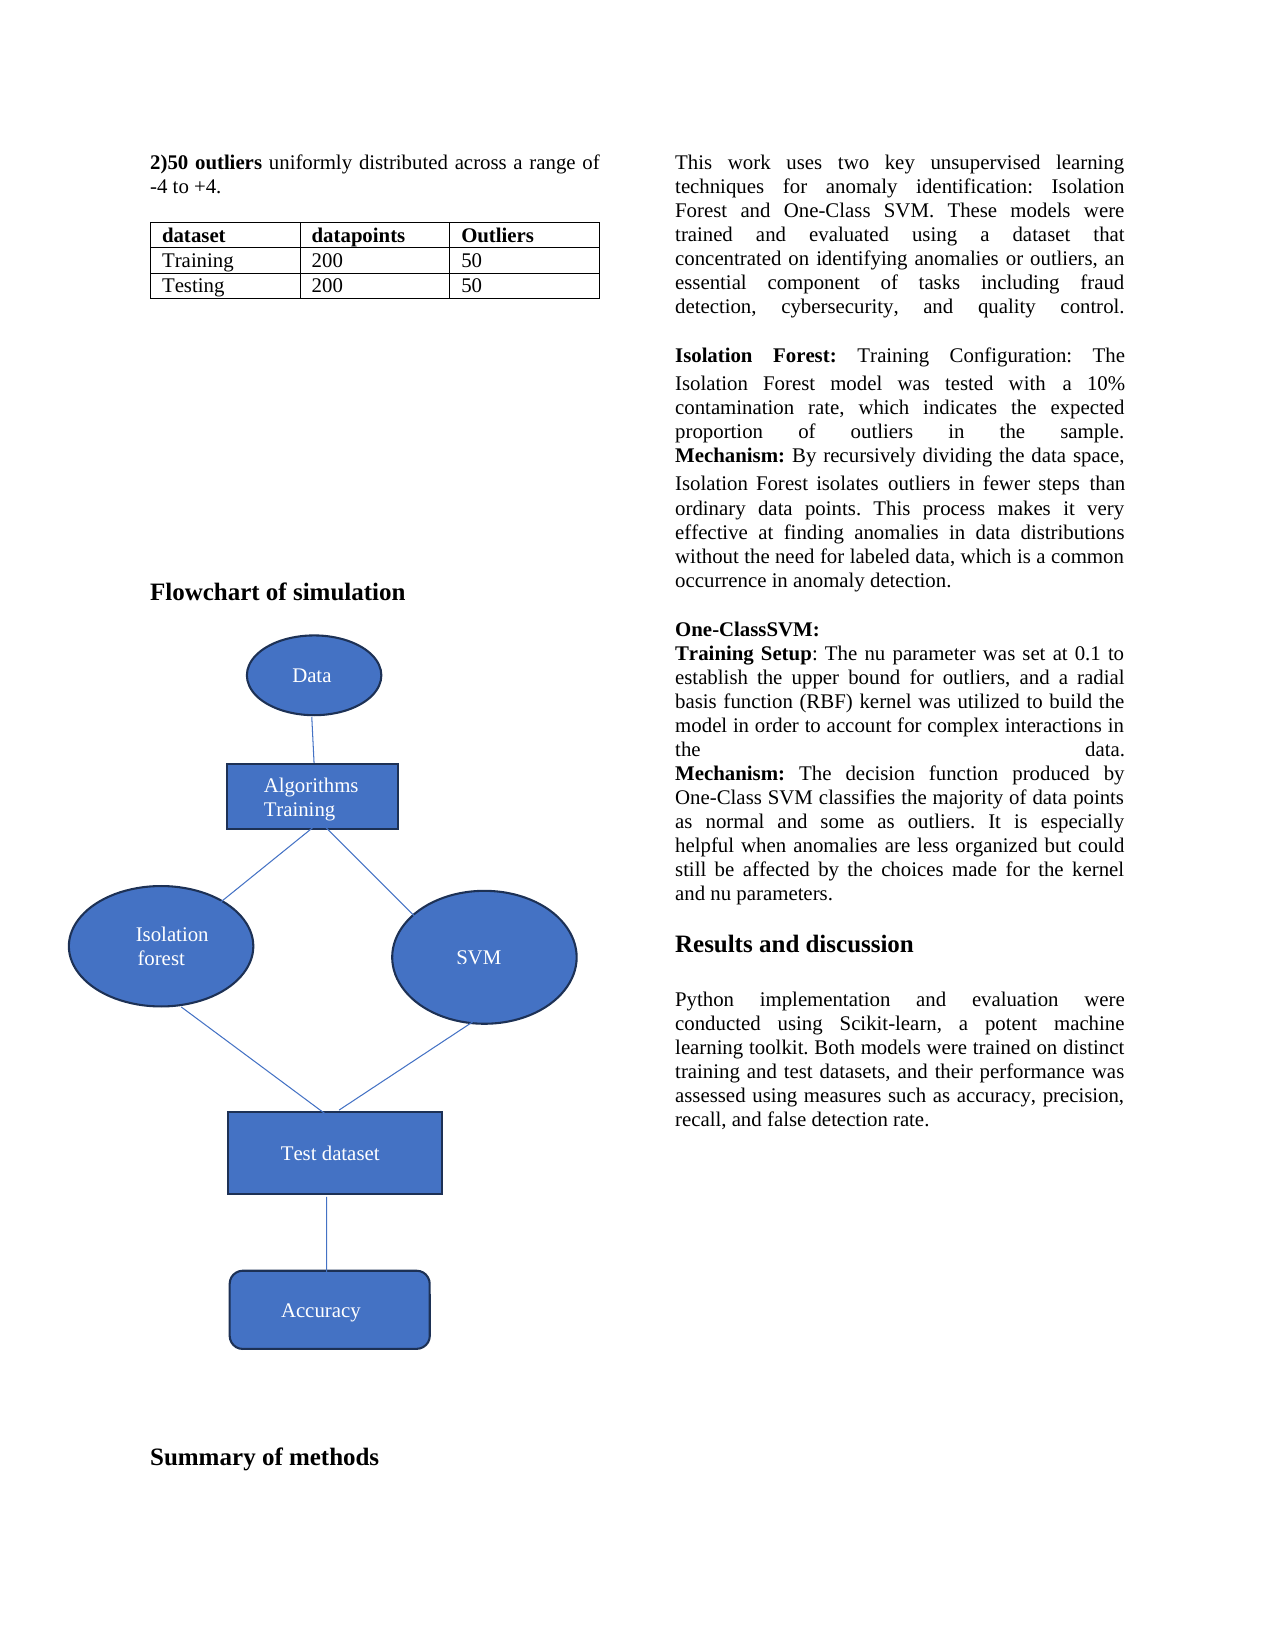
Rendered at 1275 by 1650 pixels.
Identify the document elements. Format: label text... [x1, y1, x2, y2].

table_header datapoints [301, 223, 449, 247]
table_cell Training [151, 248, 300, 272]
table_cell Testing [151, 274, 300, 297]
text Python implementation and evaluation were conducted using Scikit-learn, a potent machine learning toolkit. Both models were trained on distinct training and test datasets, and their performance was assessed using measures such as accuracy, precision, recall, and false detection rate. [675, 987, 1125, 1131]
table_cell 50 [450, 248, 599, 272]
table_cell 200 [301, 274, 449, 297]
text One-ClassSVM: Training Setup: The nu parameter was set at 0.1 to establish the upper bound for outliers, and a radial basis function (RBF) kernel was utilized to build the model in order to account for complex interactions in the data. Mechanism: The decision function produced by One-Class SVM classifies the majority of data points as normal and some as outliers. It is especially helpful when anomalies are less organized but could still be affected by the choices made for the kernel and nu parameters. [675, 617, 1125, 905]
table_cell 200 [301, 248, 449, 272]
text This work uses two key unsupervised learning techniques for anomaly identification: Isolation Forest and One-Class SVM. These models were trained and evaluated using a dataset that concentrated on identifying anomalies or outliers, an essential component of tasks including fraud detection, cybersecurity, and quality control. [675, 150, 1125, 342]
text Results and discussion [675, 929, 1125, 958]
table_header dataset [151, 223, 300, 247]
table_cell 50 [450, 274, 599, 297]
text Flowchart of simulation [150, 577, 600, 605]
text Summary of methods [150, 1442, 600, 1471]
text Isolation Forest: Training Configuration: The Isolation Forest model was tested with a 10% contamination rate, which indicates the expected proportion of outliers in the sample. Mechanism: By recursively dividing the data space, Isolation Forest isolates outliers in fewer steps than ordinary data points. This process makes it very effective at finding anomalies in data distributions without the need for labeled data, which is a common occurrence in anomaly detection. [675, 342, 1125, 592]
text 2)50 outliers uniformly distributed across a range of -4 to +4. [150, 150, 600, 198]
table_header Outliers [450, 223, 599, 247]
